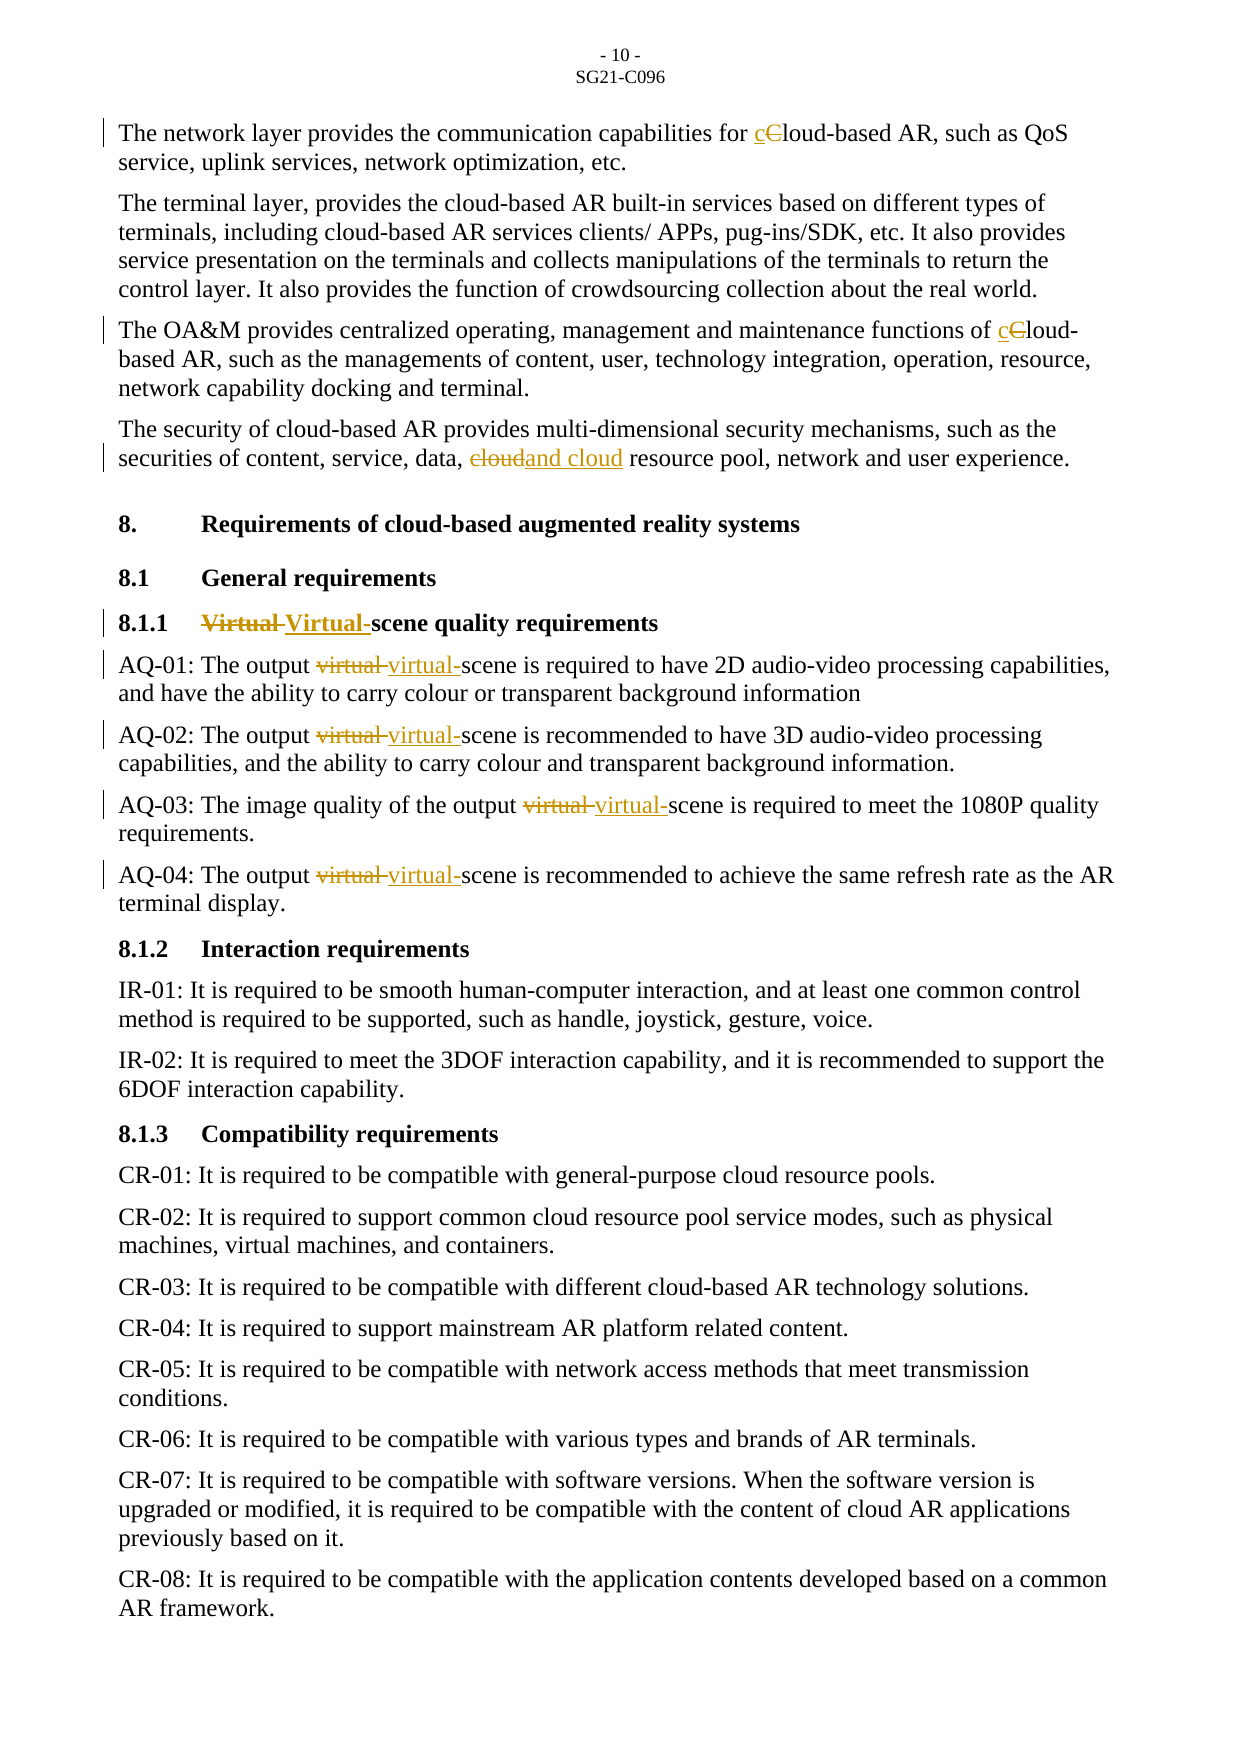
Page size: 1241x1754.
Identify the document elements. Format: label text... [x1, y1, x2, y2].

text 8.1.1 scene quality requirements [118, 608, 1122, 637]
text CR-03: It is required to be compatible with different cloud-based AR technology solutions. [118, 1272, 1122, 1301]
text The network layer provides the communication capabilities for loud-based AR, such as QoS service, uplink services, network optimization, etc. [118, 118, 1122, 176]
text CR-02: It is required to support common cloud resource pool service modes, such as physical machines, virtual machines, and containers. [118, 1202, 1122, 1259]
text The terminal layer, provides the cloud-based AR built-in services based on different types of terminals, including cloud-based AR services clients/ APPs, pug-ins/SDK, etc. It also provides service presentation on the terminals and collects manipulations of the terminals to return the control layer. It also provides the function of crowdsourcing collection about the real world. [118, 188, 1122, 303]
text AQ-03: The image quality of the output scene is required to meet the 1080P quality requirements. [118, 790, 1122, 847]
text CR-04: It is required to support mainstream AR platform related content. [118, 1313, 1122, 1342]
text CR-01: It is required to be compatible with general-purpose cloud resource pools. [118, 1161, 1122, 1189]
text 8.1 General requirements [118, 563, 1122, 592]
text CR-05: It is required to be compatible with network access methods that meet transmission conditions. [118, 1354, 1122, 1412]
text AQ-02: The output scene is recommended to have 3D audio-video processing capabilities, and the ability to carry colour and transparent background information. [118, 720, 1122, 777]
text The OA&M provides centralized operating, management and maintenance functions of loud-based AR, such as the managements of content, user, technology integration, operation, resource, network capability docking and terminal. [118, 316, 1122, 402]
text IR-02: It is required to meet the 3DOF interaction capability, and it is recommended to support the 6DOF interaction capability. [118, 1045, 1122, 1103]
text AQ-04: The output scene is recommended to achieve the same refresh rate as the AR terminal display. [118, 860, 1122, 917]
text AQ-01: The output scene is required to have 2D audio-video processing capabilities, and have the ability to carry colour or transparent background information [118, 650, 1122, 707]
list Requirements of cloud-based augmented reality systems [118, 509, 1122, 538]
text 8.1.2 Interaction requirements [118, 934, 1122, 963]
text CR-06: It is required to be compatible with various types and brands of AR terminals. [118, 1424, 1122, 1453]
text The security of cloud-based AR provides multi-dimensional security mechanisms, such as the securities of content, service, data, resource pool, network and user experience. [118, 414, 1122, 472]
text CR-07: It is required to be compatible with software versions. When the software version is upgraded or modified, it is required to be compatible with the content of cloud AR applications previously based on it. [118, 1466, 1122, 1552]
text CR-08: It is required to be compatible with the application contents developed based on a common AR framework. [118, 1564, 1122, 1622]
text 8.1.3 Compatibility requirements [118, 1119, 1122, 1148]
text IR-01: It is required to be smooth human-computer interaction, and at least one common control method is required to be supported, such as handle, joystick, gesture, voice. [118, 975, 1122, 1033]
